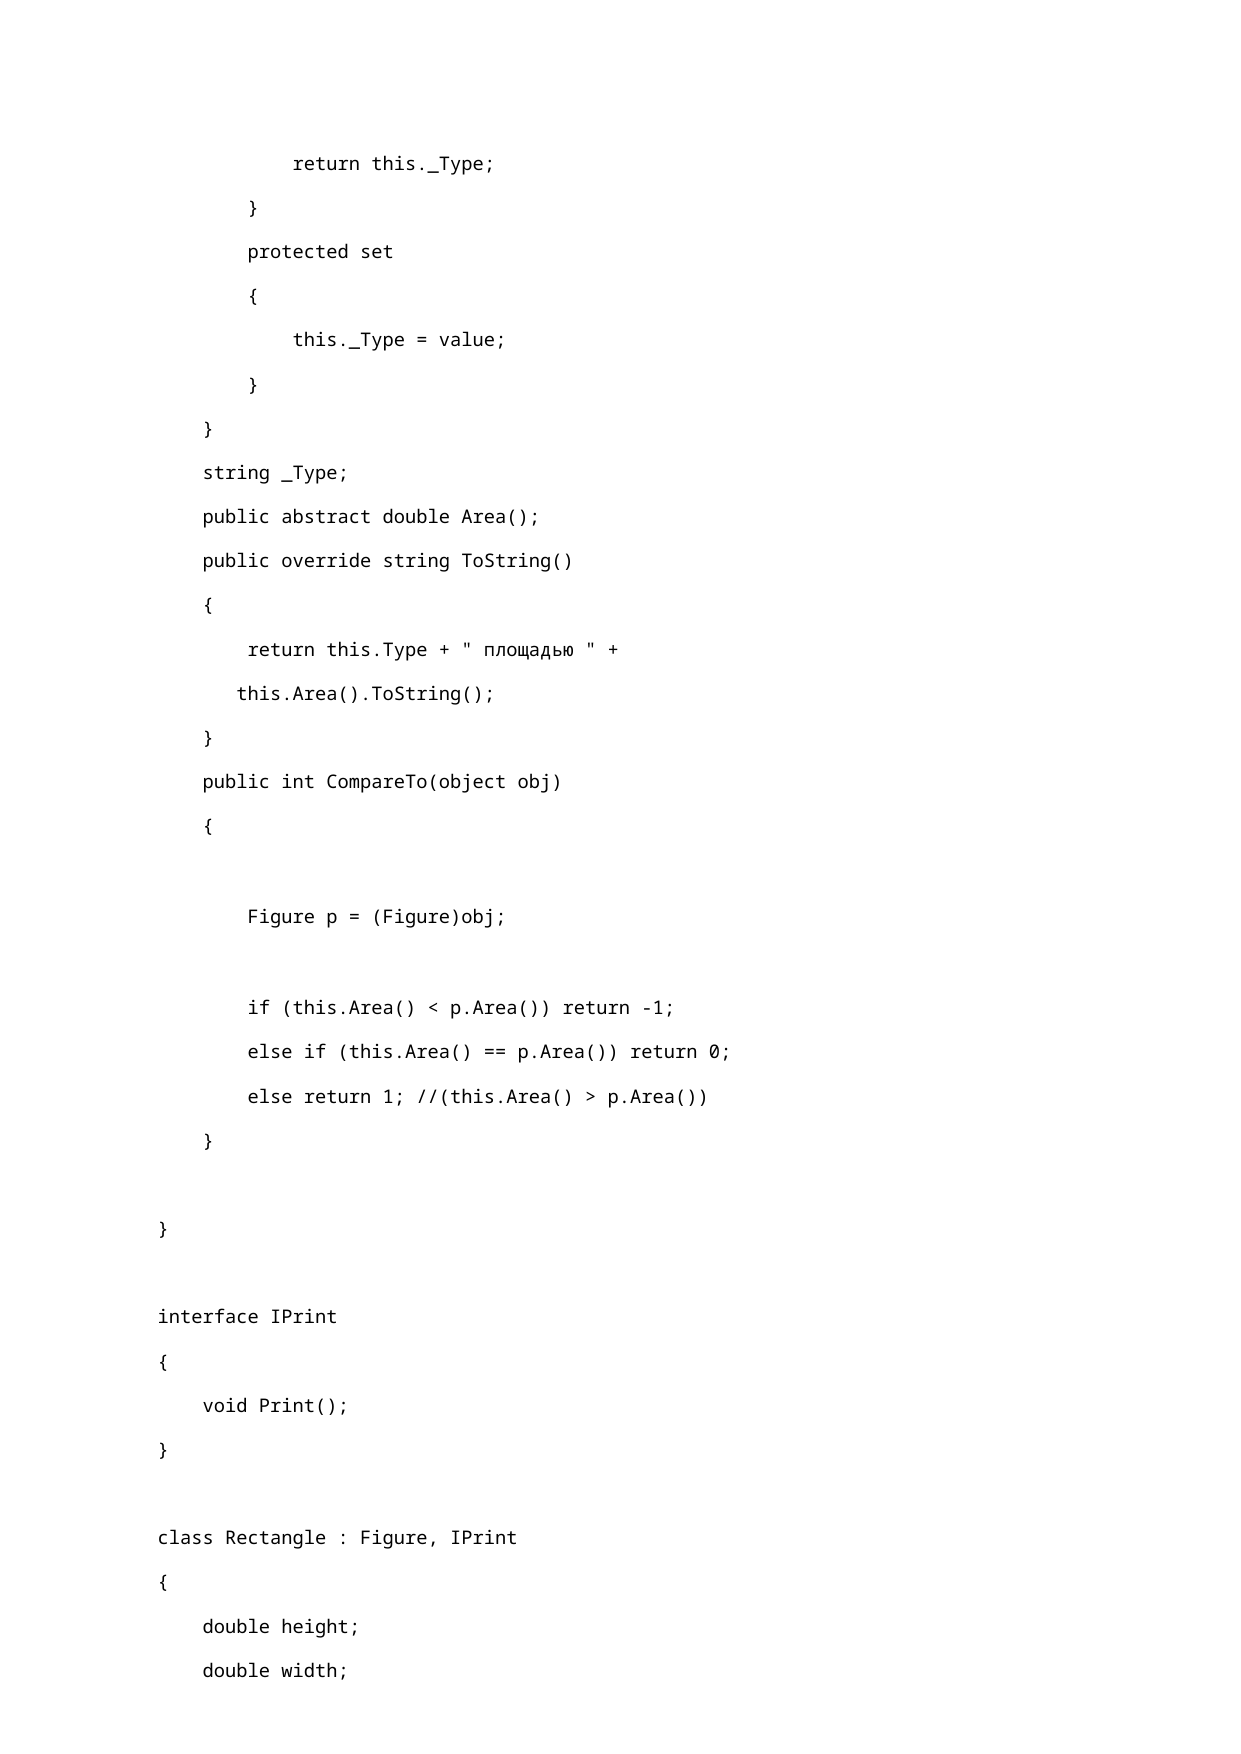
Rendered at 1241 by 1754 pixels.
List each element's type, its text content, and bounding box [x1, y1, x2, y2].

text if (this.Area() < p.Area()) return -1; [112, 994, 1152, 1020]
text { [112, 1569, 1152, 1594]
text else return 1; //(this.Area() > p.Area()) [112, 1083, 1152, 1108]
text { [112, 1348, 1152, 1373]
text } [112, 415, 1152, 441]
text } [112, 1127, 1152, 1153]
text string _Type; [112, 459, 1152, 485]
text void Print(); [112, 1392, 1152, 1418]
text protected set [112, 238, 1152, 264]
text { [112, 592, 1152, 617]
text } [112, 371, 1152, 396]
text Figure p = (Figure)obj; [112, 903, 1152, 929]
text public abstract double Area(); [112, 503, 1152, 529]
text public override string ToString() [112, 547, 1152, 573]
text double width; [112, 1657, 1152, 1683]
text return this.Type + " площадью " + [112, 636, 1152, 661]
text public int CompareTo(object obj) [112, 768, 1152, 794]
text } [112, 1215, 1152, 1241]
text } [112, 194, 1152, 220]
text else if (this.Area() == p.Area()) return 0; [112, 1039, 1152, 1064]
text class Rectangle : Figure, IPrint [112, 1524, 1152, 1550]
text this._Type = value; [112, 327, 1152, 352]
text double height; [112, 1613, 1152, 1638]
text return this._Type; [112, 150, 1152, 176]
text } [112, 1436, 1152, 1462]
text } [112, 724, 1152, 750]
text { [112, 812, 1152, 838]
text { [112, 282, 1152, 308]
text this.Area().ToString(); [112, 680, 1152, 706]
text interface IPrint [112, 1304, 1152, 1329]
